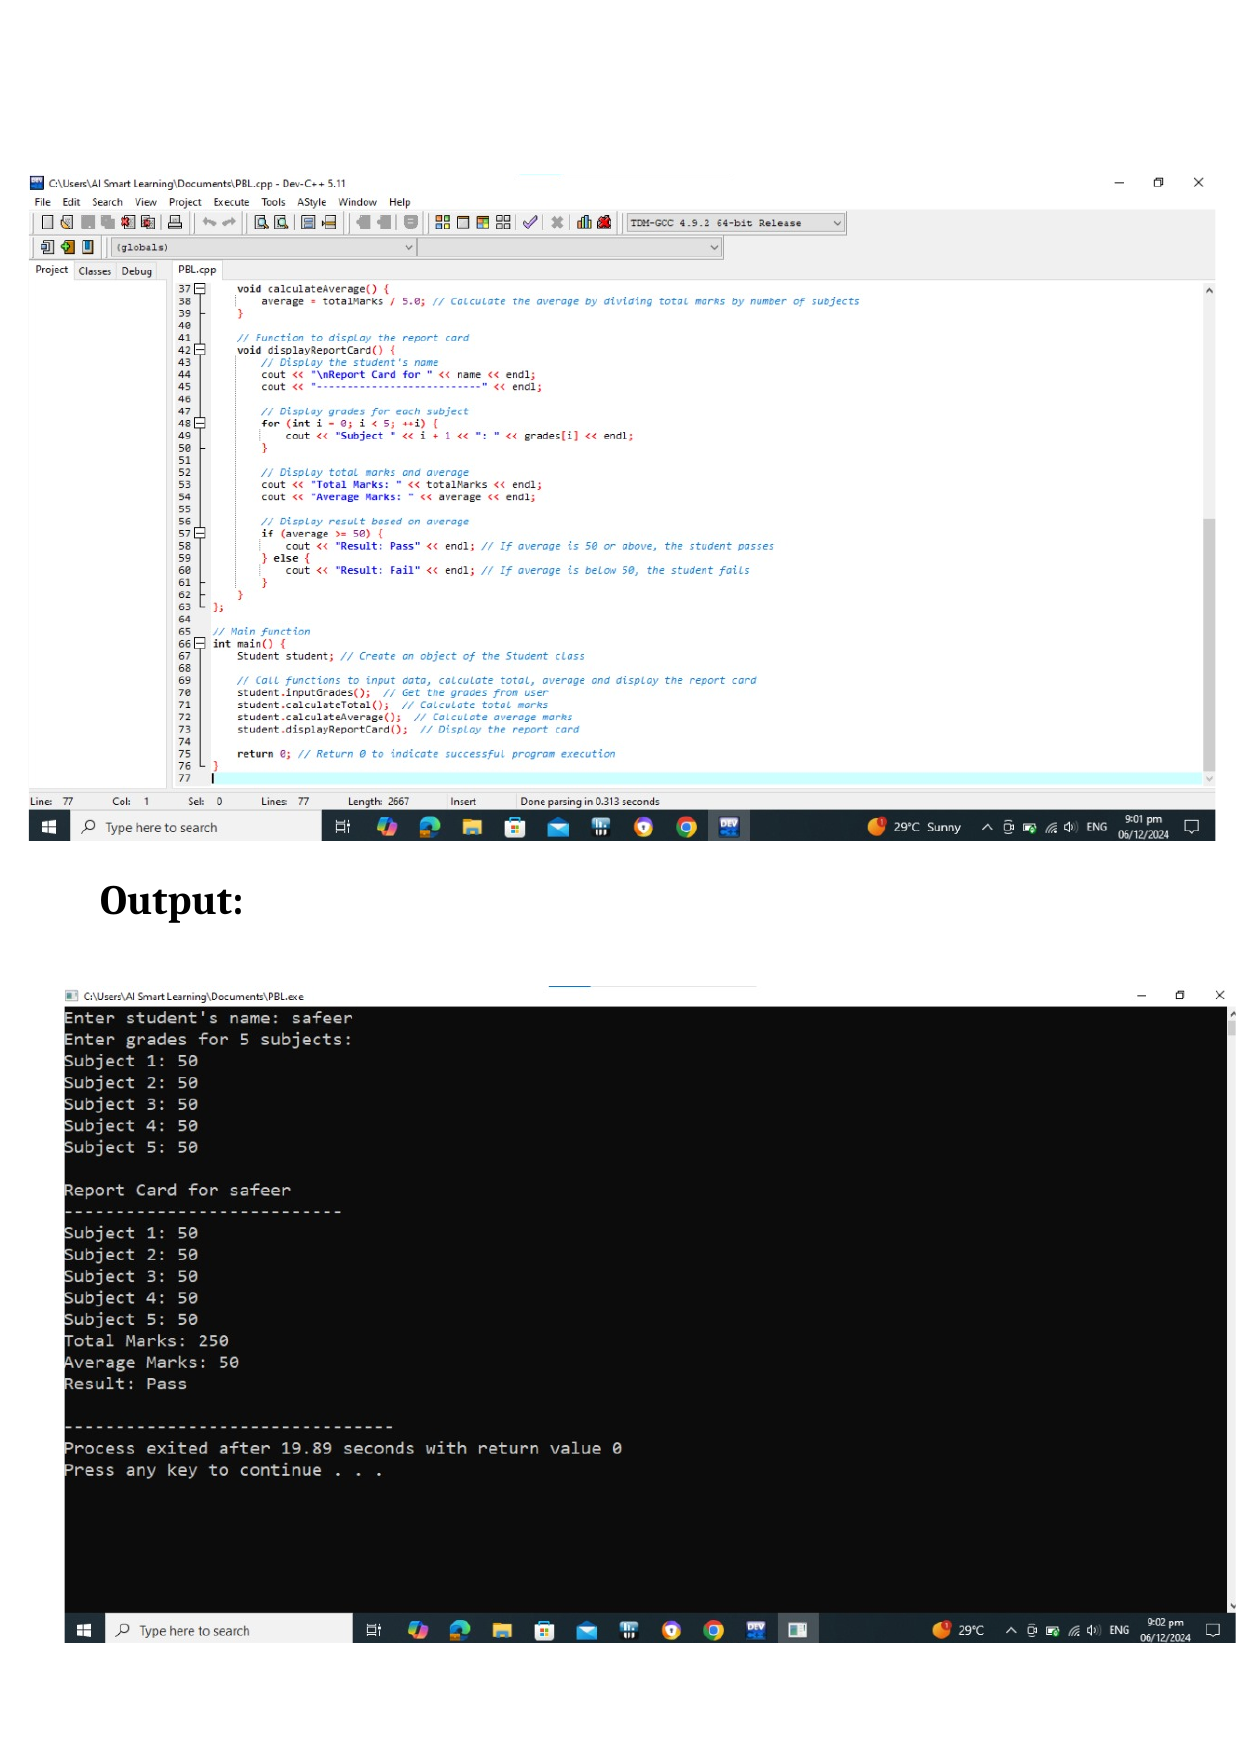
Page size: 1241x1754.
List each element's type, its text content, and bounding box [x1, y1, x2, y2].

text Output: [25, 206, 889, 925]
picture [28, 174, 1216, 840]
picture [63, 986, 1236, 1642]
